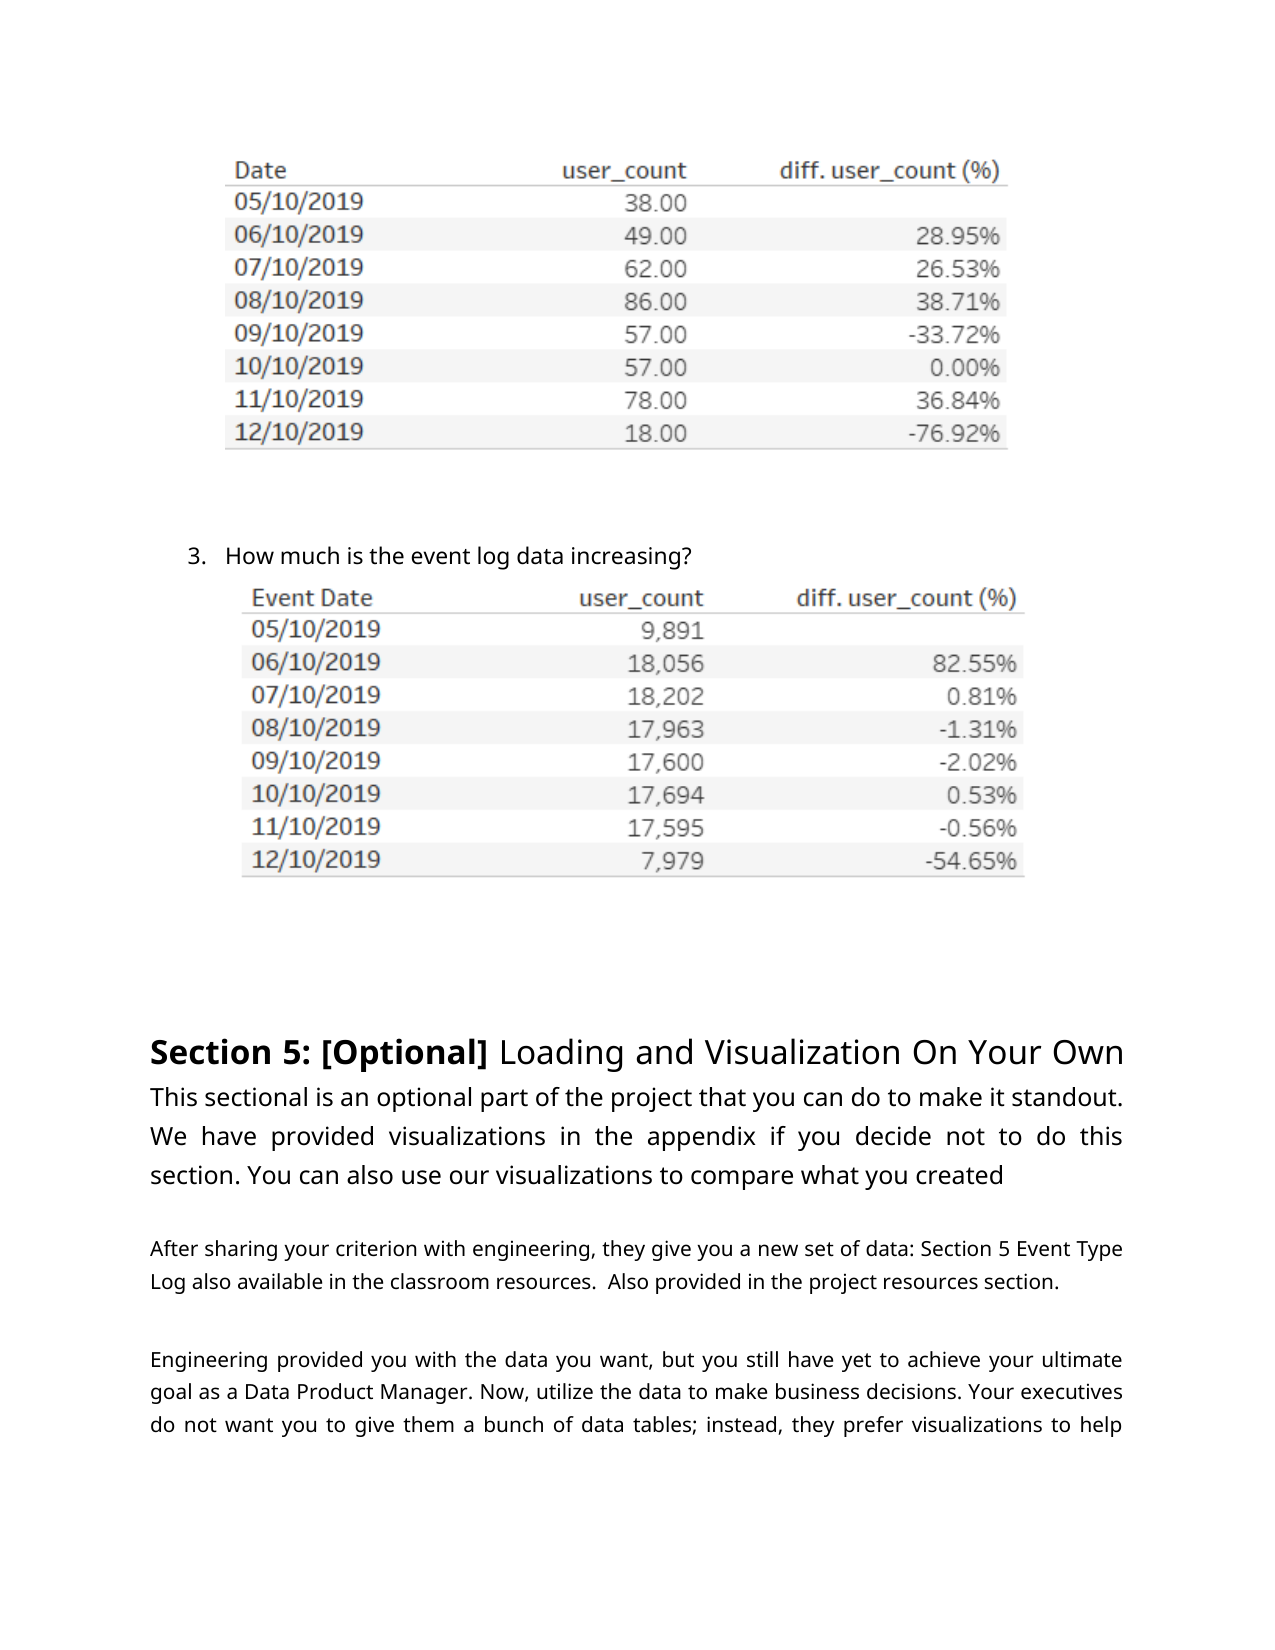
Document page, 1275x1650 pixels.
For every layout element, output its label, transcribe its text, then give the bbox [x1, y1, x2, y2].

subtitle Section 5: [Optional] Loading and Visualization On Your Own This sectional is an optional part of the project that you can do to make it standout. We have provided visualizations in the appendix if you decide not to do this section. You can also use our visualizations to compare what you created [150, 1029, 1125, 1192]
subtitle After sharing your criterion with engineering, they give you a new set of data: Section 5 Event Type Log also available in the classroom resources. Also provided in the project resources section. [150, 1234, 1125, 1296]
picture [225, 150, 1027, 464]
picture [239, 575, 1036, 890]
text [150, 1345, 1125, 1438]
list How much is the event log data increasing? [187, 540, 1125, 571]
